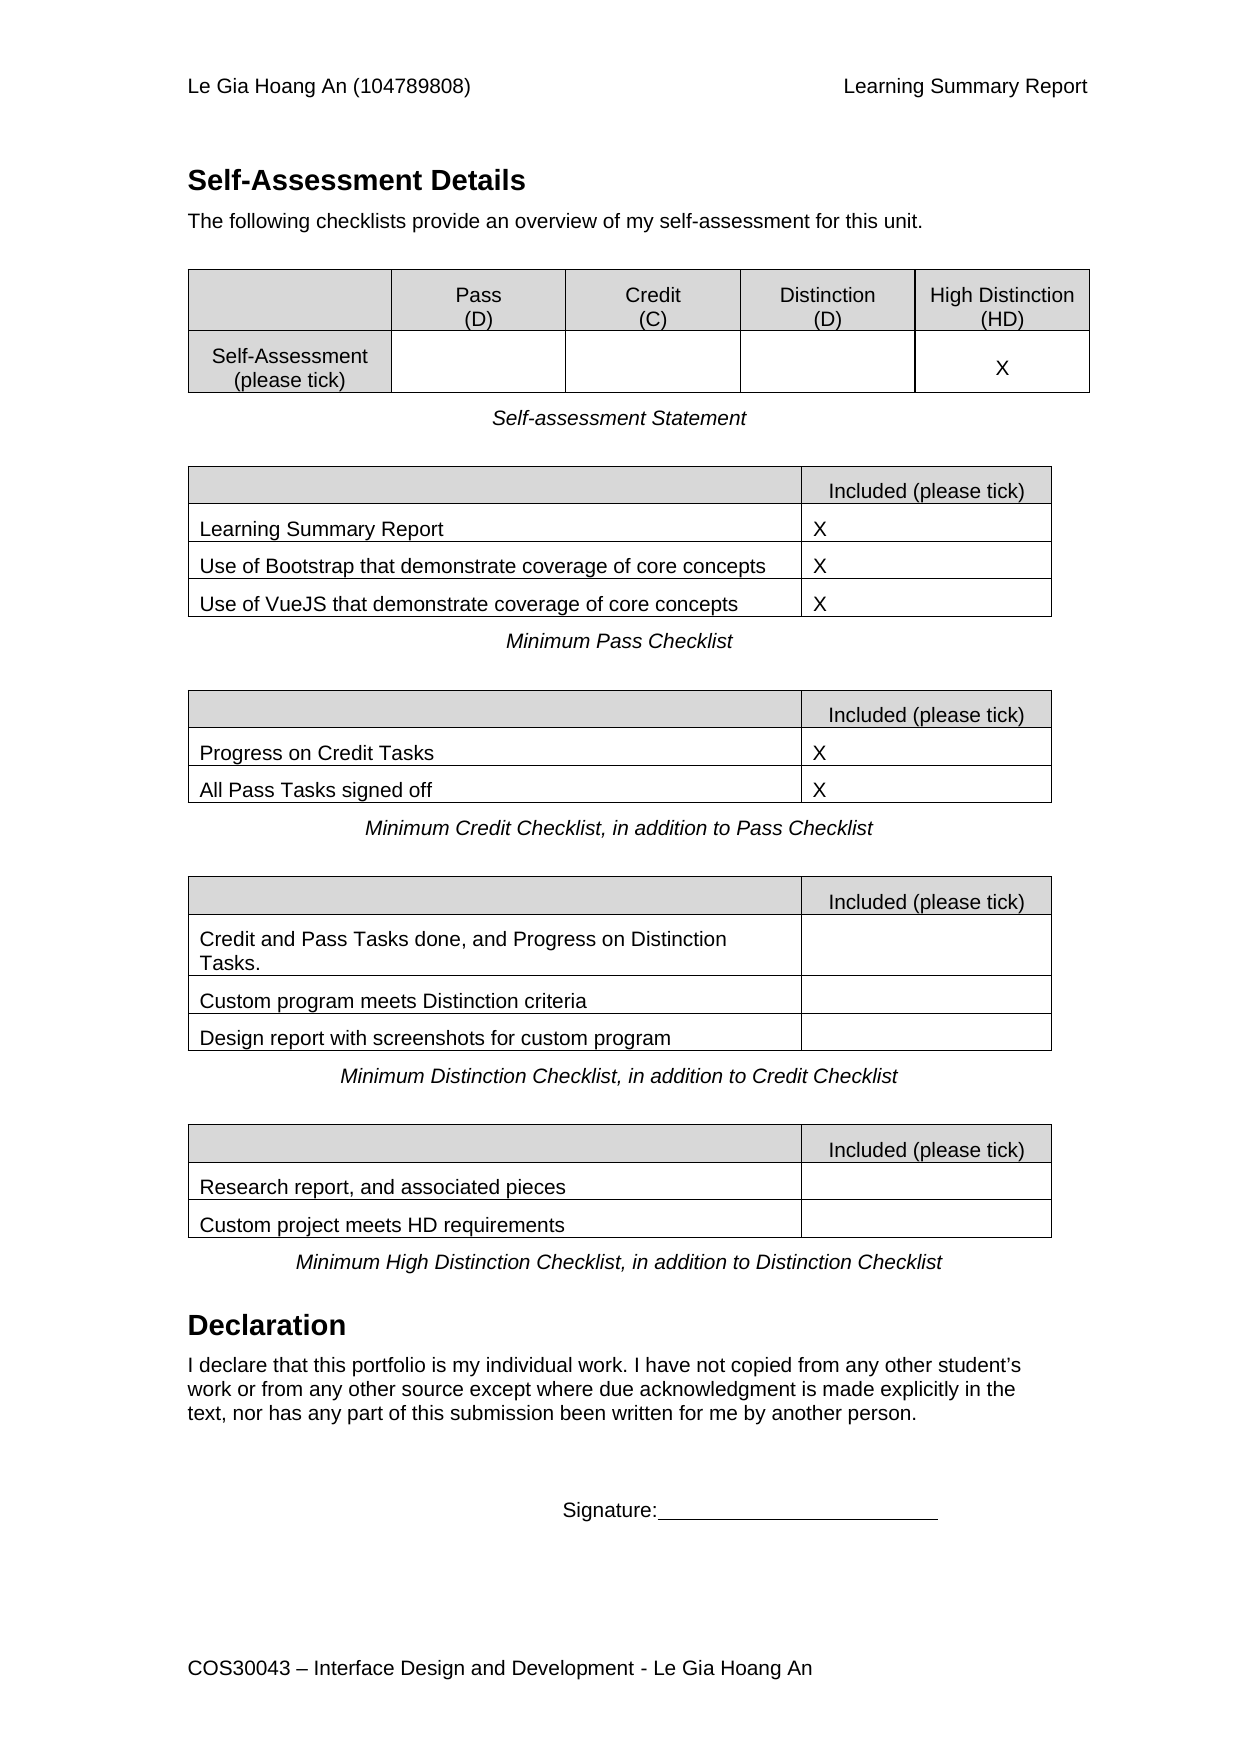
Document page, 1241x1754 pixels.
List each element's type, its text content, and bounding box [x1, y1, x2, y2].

table_header Included (please tick) [802, 877, 1051, 914]
table_header [189, 1125, 801, 1162]
table_header Distinction (D) [741, 270, 914, 330]
table_cell [802, 915, 1051, 975]
table_cell X [802, 542, 1051, 578]
text Signature: [187, 1498, 1053, 1522]
table_cell [802, 976, 1051, 1013]
table_cell Research report, and associated pieces [189, 1163, 801, 1199]
table_cell [741, 331, 914, 392]
table_header Pass (D) [392, 270, 565, 330]
table_cell Use of VueJS that demonstrate coverage of core concepts [189, 579, 801, 616]
table_cell [802, 1163, 1051, 1199]
text Minimum Pass Checklist [187, 629, 1053, 653]
table_cell Credit and Pass Tasks done, and Progress on Distinction Tasks. [189, 915, 801, 975]
table_cell Custom program meets Distinction criteria [189, 976, 801, 1013]
table_header [189, 467, 801, 503]
table_cell Self-Assessment (please tick) [189, 331, 391, 392]
table_cell X [802, 504, 1051, 541]
text Minimum High Distinction Checklist, in addition to Distinction Checklist [187, 1250, 1053, 1274]
text Self-assessment Statement [187, 405, 1053, 429]
table_header Credit (C) [566, 270, 740, 330]
text Minimum Credit Checklist, in addition to Pass Checklist [187, 816, 1053, 840]
table_header Included (please tick) [802, 1125, 1051, 1162]
table_cell Learning Summary Report [189, 504, 801, 541]
table_cell X [802, 728, 1051, 765]
table_cell X [802, 766, 1051, 802]
text I declare that this portfolio is my individual work. I have not copied from any other student’s work or from any other source except where due acknowledgment is made explicitly in the text, nor has any part of this submission been written for me by another person. [187, 1353, 1053, 1425]
table_header [189, 691, 801, 727]
text Minimum Distinction Checklist, in addition to Credit Checklist [187, 1064, 1053, 1088]
table_cell X [802, 579, 1051, 616]
table_cell X [916, 331, 1089, 392]
table_header [189, 877, 801, 914]
subtitle Declaration [187, 1312, 1053, 1341]
table_header Included (please tick) [802, 467, 1051, 503]
table_header Included (please tick) [802, 691, 1051, 727]
table_header [189, 270, 391, 330]
table_cell Custom project meets HD requirements [189, 1200, 801, 1237]
table_cell Design report with screenshots for custom program [189, 1014, 801, 1050]
table_cell [802, 1200, 1051, 1237]
table_cell Progress on Credit Tasks [189, 728, 801, 765]
table_cell [392, 331, 565, 392]
table_cell [566, 331, 740, 392]
table_header High Distinction (HD) [916, 270, 1089, 330]
table_cell All Pass Tasks signed off [189, 766, 801, 802]
table_cell [802, 1014, 1051, 1050]
table_cell Use of Bootstrap that demonstrate coverage of core concepts [189, 542, 801, 578]
